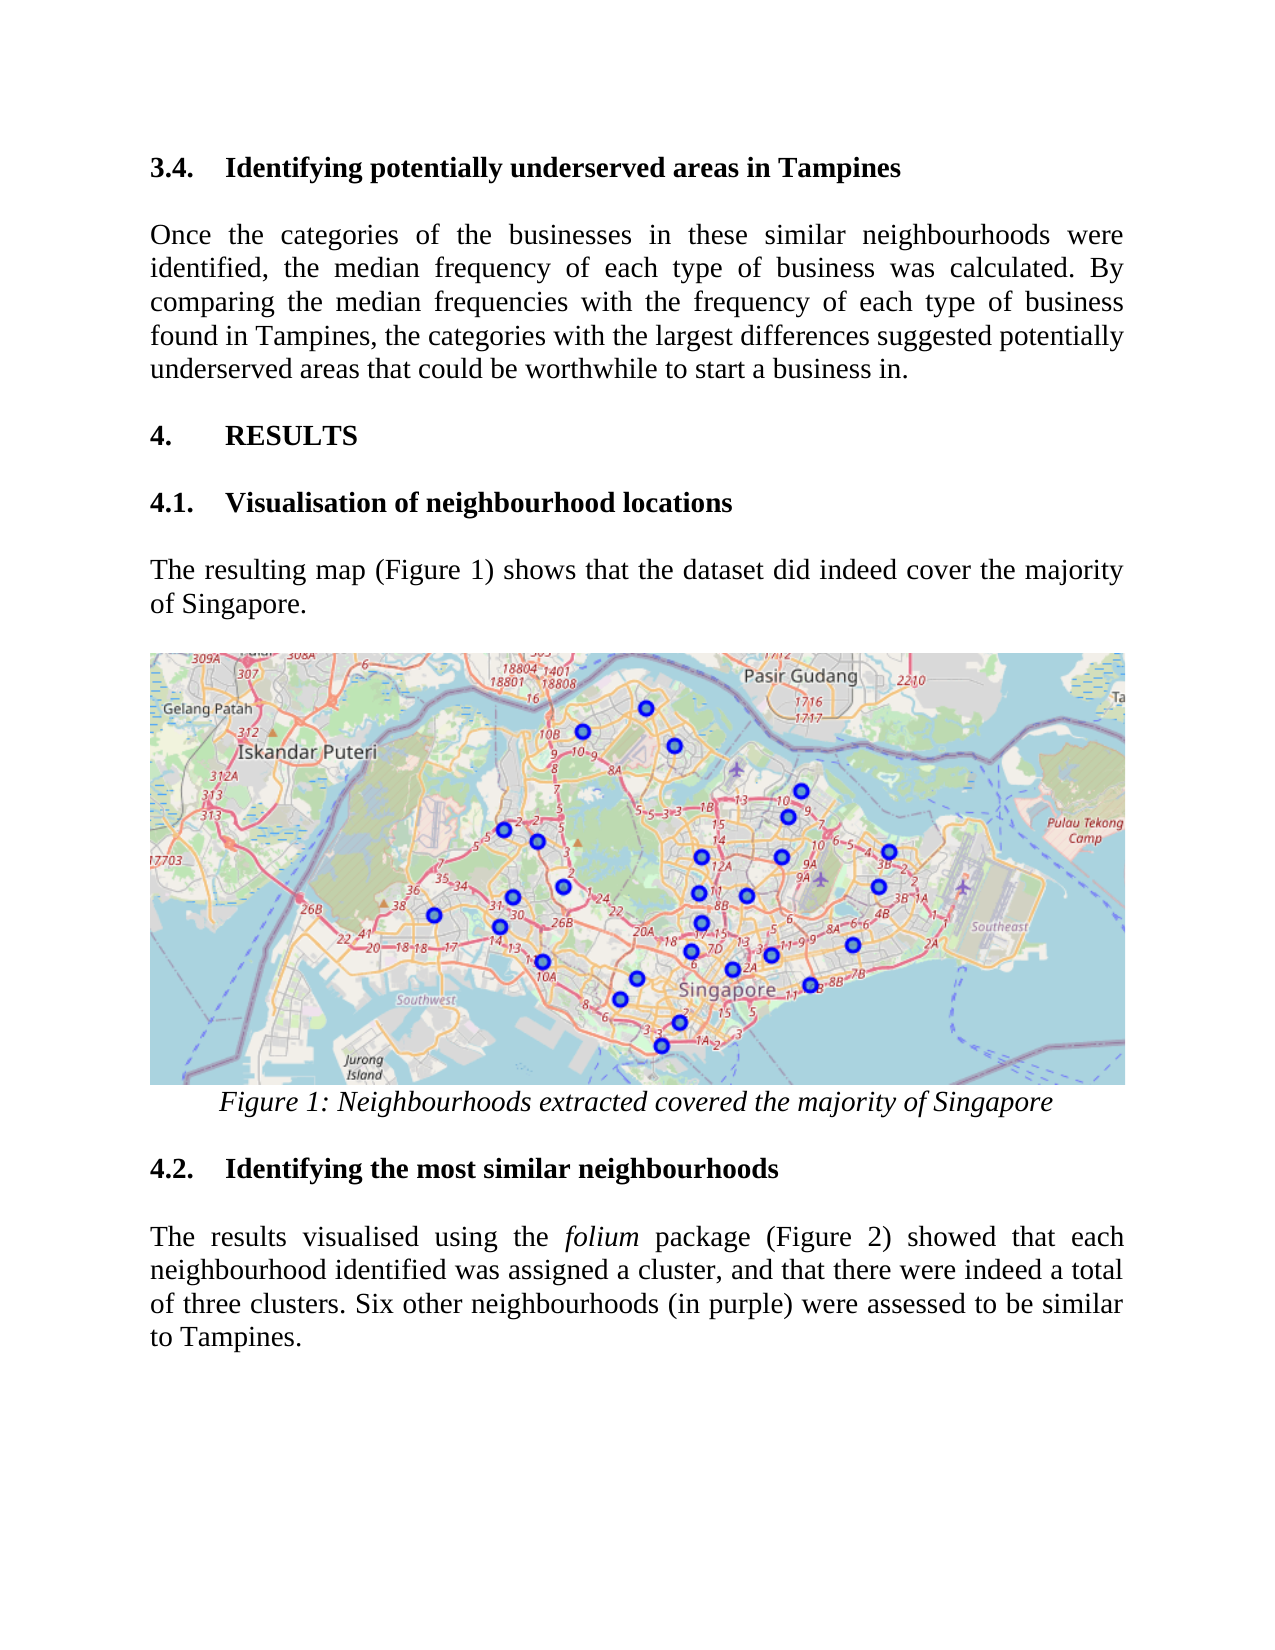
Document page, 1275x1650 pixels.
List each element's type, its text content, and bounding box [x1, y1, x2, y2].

list The resulting map (Figure 1) shows that the dataset did indeed cover the majority of Singapore. [150, 552, 1125, 619]
list The results visualised using the folium package (Figure 2) showed that each neighbourhood identified was assigned a cluster, and that there were indeed a total of three clusters. Six other neighbourhoods (in purple) were assessed to be similar to Tampines. [150, 1219, 1125, 1353]
list Figure 1: Neighbourhoods extracted covered the majority of Singapore [150, 1085, 1125, 1118]
text Once the categories of the businesses in these similar neighbourhoods were identified, the median frequency of each type of business was calculated. By comparing the median frequencies with the frequency of each type of business found in Tampines, the categories with the largest differences suggested potentially underserved areas that could be worthwhile to start a business in. [150, 217, 1125, 385]
list Visualisation of neighbourhood locations [150, 485, 1125, 519]
picture [150, 653, 1125, 1085]
list Identifying the most similar neighbourhoods [150, 1152, 1125, 1185]
list RESULTS [150, 418, 1125, 452]
list Identifying potentially underserved areas in Tampines [150, 150, 1125, 183]
